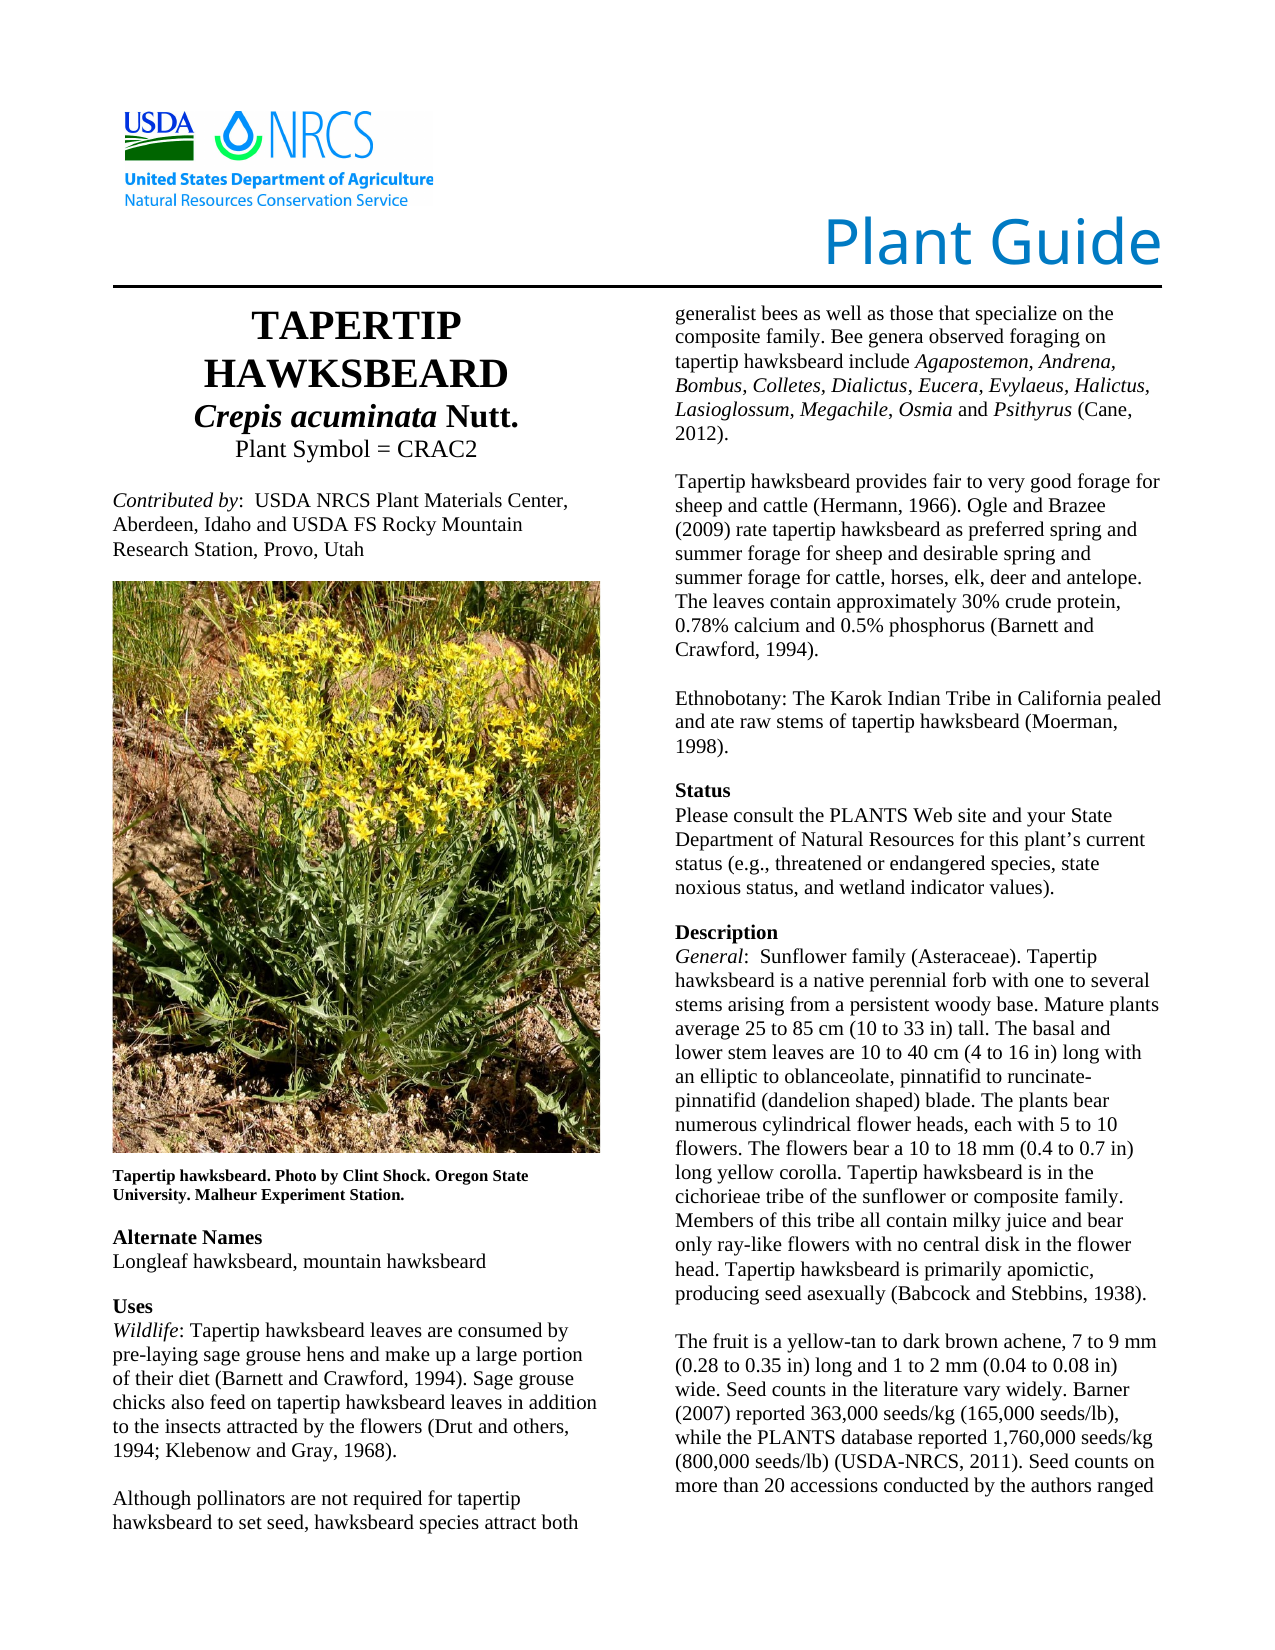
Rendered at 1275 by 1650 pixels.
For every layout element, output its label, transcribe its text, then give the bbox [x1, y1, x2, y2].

subtitle Alternate Names [112, 1225, 600, 1249]
text Contributed by: USDA NRCS Plant Materials Center, Aberdeen, Idaho and USDA FS Rocky Mountain Research Station, Provo, Utah [112, 488, 600, 561]
text Longleaf hawksbeard, mountain hawksbeard [112, 1249, 600, 1273]
picture [124, 111, 434, 206]
picture [112, 581, 600, 1153]
text Although pollinators are not required for tapertip hawksbeard to set seed, hawksbeard species attract both generalist bees as well as those that specialize on the composite family. Bee genera observed foraging on tapertip hawksbeard include Agapostemon, Andrena, Bombus, Colletes, Dialictus, Eucera, Evylaeus, Halictus, Lasioglossum, Megachile, Osmia and Psithyrus (Cane, 2012). [112, 1486, 600, 1534]
text Please consult the PLANTS Web site and your State Department of Natural Resources for this plant’s current status (e.g., threatened or endangered species, state noxious status, and wetland indicator values). [675, 802, 1162, 899]
text Although pollinators are not required for tapertip hawksbeard to set seed, hawksbeard species attract both generalist bees as well as those that specialize on the composite family. Bee genera observed foraging on tapertip hawksbeard include Agapostemon, Andrena, Bombus, Colletes, Dialictus, Eucera, Evylaeus, Halictus, Lasioglossum, Megachile, Osmia and Psithyrus (Cane, 2012). [675, 300, 1162, 445]
subtitle TAPERTIP HAWKSBEARD [112, 300, 600, 396]
text Tapertip hawksbeard provides fair to very good forage for sheep and cattle (Hermann, 1966). Ogle and Brazee (2009) rate tapertip hawksbeard as preferred spring and summer forage for sheep and desirable spring and summer forage for cattle, horses, elk, deer and antelope. The leaves contain approximately 30% crude protein, 0.78% calcium and 0.5% phosphorus (Barnett and Crawford, 1994). [675, 469, 1162, 661]
subtitle Status [675, 778, 1162, 802]
text General: Sunflower family (Asteraceae). Tapertip hawksbeard is a native perennial forb with one to several stems arising from a persistent woody base. Mature plants average 25 to 85 cm (10 to 33 in) tall. The basal and lower stem leaves are 10 to 40 cm (4 to 16 in) long with an elliptic to oblanceolate, pinnatifid to runcinate-pinnatifid (dandelion shaped) blade. The plants bear numerous cylindrical flower heads, each with 5 to 10 flowers. The flowers bear a 10 to 18 mm (0.4 to 0.7 in) long yellow corolla. Tapertip hawksbeard is in the cichorieae tribe of the sunflower or composite family. Members of this tribe all contain milky juice and bear only ray-like flowers with no central disk in the flower head. Tapertip hawksbeard is primarily apomictic, producing seed asexually (Babcock and Stebbins, 1938). [675, 944, 1162, 1304]
text Tapertip hawksbeard. Photo by Clint Shock. Oregon State University. Malheur Experiment Station. [112, 1166, 600, 1204]
text Wildlife: Tapertip hawksbeard leaves are consumed by pre-laying sage grouse hens and make up a large portion of their diet (Barnett and Crawford, 1994). Sage grouse chicks also feed on tapertip hawksbeard leaves in addition to the insects attracted by the flowers (Drut and others, 1994; Klebenow and Gray, 1968). [112, 1318, 600, 1462]
text Ethnobotany: The Karok Indian Tribe in California pealed and ate raw stems of tapertip hawksbeard (Moerman, 1998). [675, 685, 1162, 758]
subtitle Uses [112, 1294, 600, 1318]
title Plant Guide [112, 198, 1162, 288]
text Plant Symbol = CRAC2 [112, 434, 600, 463]
subtitle Crepis acuminata Nutt. [112, 396, 600, 434]
subtitle Description [675, 919, 1162, 944]
